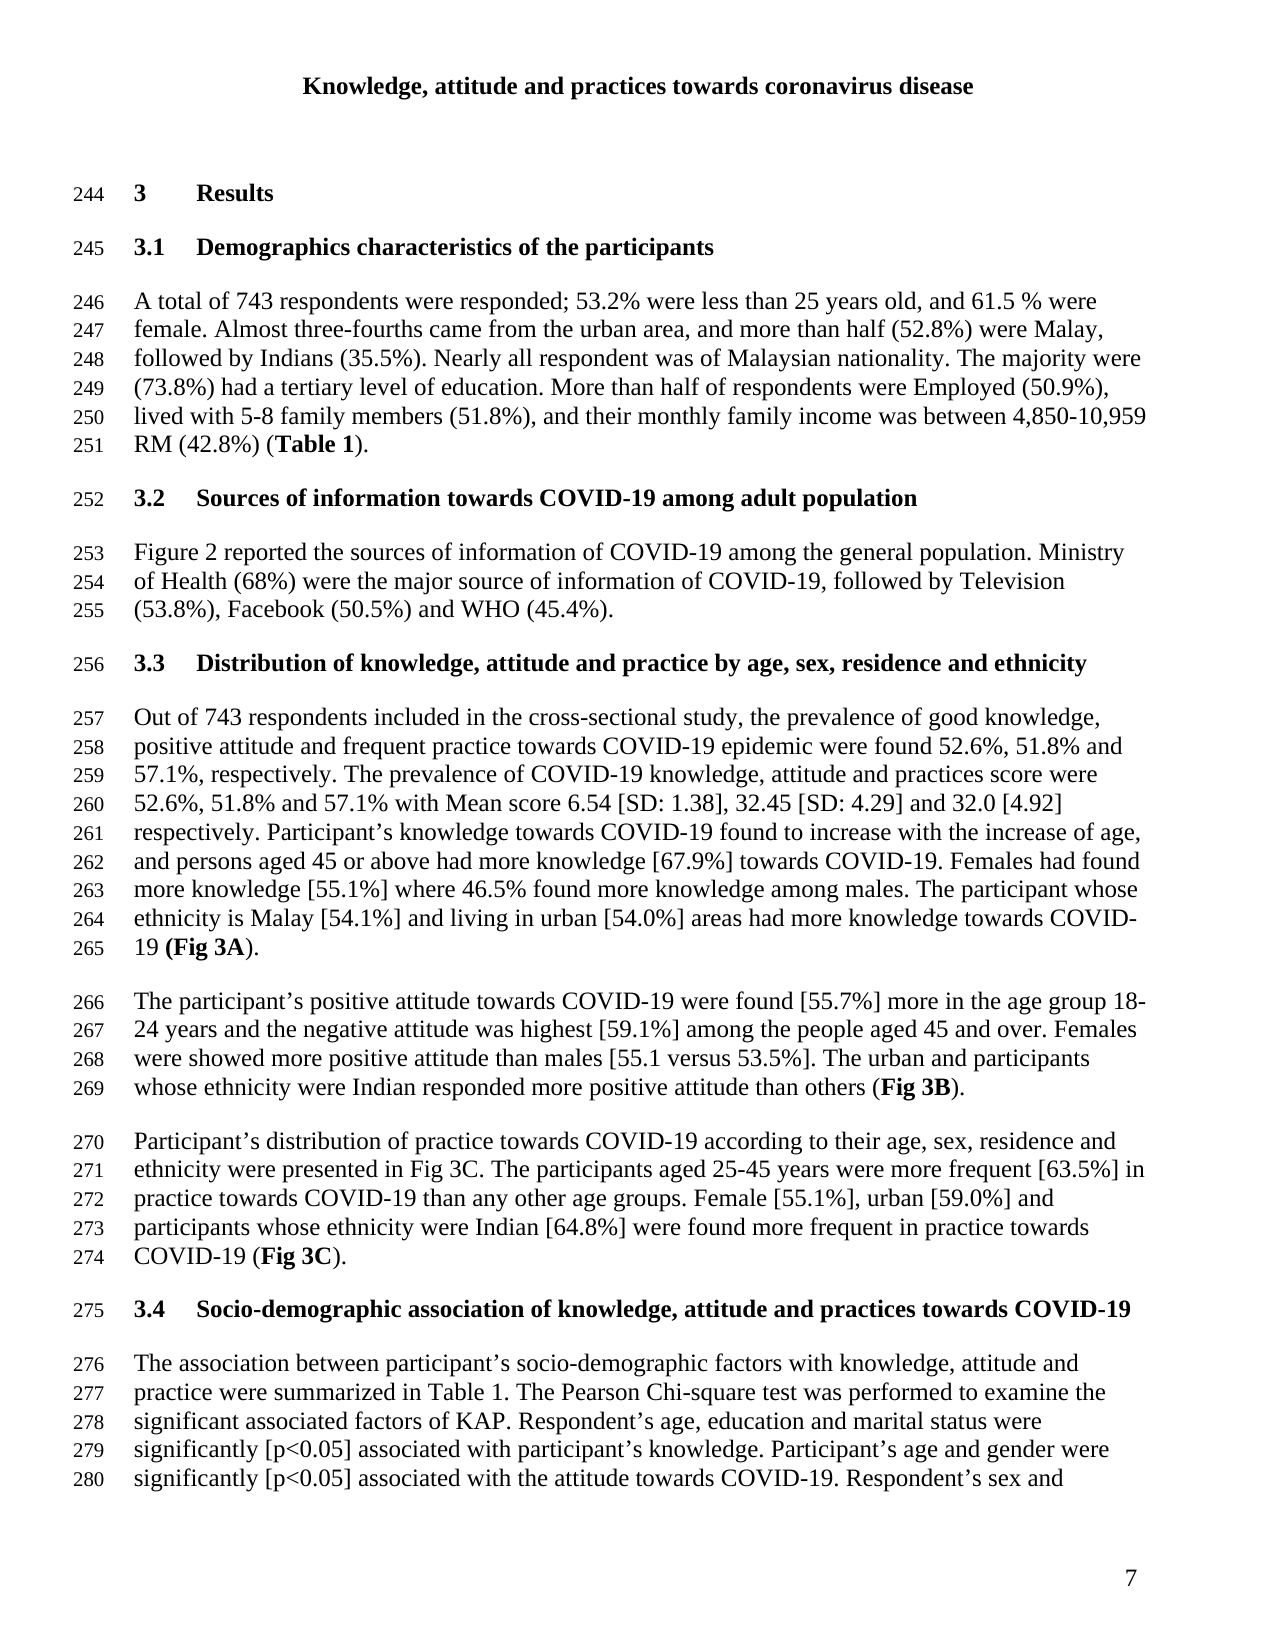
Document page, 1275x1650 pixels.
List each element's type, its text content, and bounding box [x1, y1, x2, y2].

text Figure 2 reported the sources of information of COVID-19 among the general population. Ministry of Health (68%) were the major source of information of COVID-19, followed by Television (53.8%), Facebook (50.5%) and WHO (45.4%). [133, 537, 1152, 623]
text 3.1 Demographics characteristics of the participants [133, 232, 1152, 261]
text 3.2 Sources of information towards COVID-19 among adult population [133, 483, 1152, 512]
text Out of 743 respondents included in the cross-sectional study, the prevalence of good knowledge, positive attitude and frequent practice towards COVID-19 epidemic were found 52.6%, 51.8% and 57.1%, respectively. The prevalence of COVID-19 knowledge, attitude and practices score were 52.6%, 51.8% and 57.1% with Mean score 6.54 [SD: 1.38], 32.45 [SD: 4.29] and 32.0 [4.92] respectively. Participant’s knowledge towards COVID-19 found to increase with the increase of age, and persons aged 45 or above had more knowledge [67.9%] towards COVID-19. Females had found more knowledge [55.1%] where 46.5% found more knowledge among males. The participant whose ethnicity is Malay [54.1%] and living in urban [54.0%] areas had more knowledge towards COVID-19 (Fig 3A). [133, 702, 1152, 961]
text The participant’s positive attitude towards COVID-19 were found [55.7%] more in the age group 18-24 years and the negative attitude was highest [59.1%] among the people aged 45 and over. Females were showed more positive attitude than males [55.1 versus 53.5%]. The urban and participants whose ethnicity were Indian responded more positive attitude than others (Fig 3B). [133, 986, 1152, 1101]
text A total of 743 respondents were responded; 53.2% were less than 25 years old, and 61.5 % were female. Almost three-fourths came from the urban area, and more than half (52.8%) were Malay, followed by Indians (35.5%). Nearly all respondent was of Malaysian nationality. The majority were (73.8%) had a tertiary level of education. More than half of respondents were Employed (50.9%), lived with 5-8 family members (51.8%), and their monthly family income was between 4,850-10,959 RM (42.8%) (Table 1). [133, 286, 1152, 458]
text 3.4 Socio-demographic association of knowledge, attitude and practices towards COVID-19 [133, 1294, 1152, 1323]
text 3 Results [133, 178, 1152, 207]
text 3.3 Distribution of knowledge, attitude and practice by age, sex, residence and ethnicity [133, 648, 1152, 677]
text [133, 1348, 1152, 1492]
text Participant’s distribution of practice towards COVID-19 according to their age, sex, residence and ethnicity were presented in Fig 3C. The participants aged 25-45 years were more frequent [63.5%] in practice towards COVID-19 than any other age groups. Female [55.1%], urban [59.0%] and participants whose ethnicity were Indian [64.8%] were found more frequent in practice towards COVID-19 (Fig 3C). [133, 1126, 1152, 1269]
